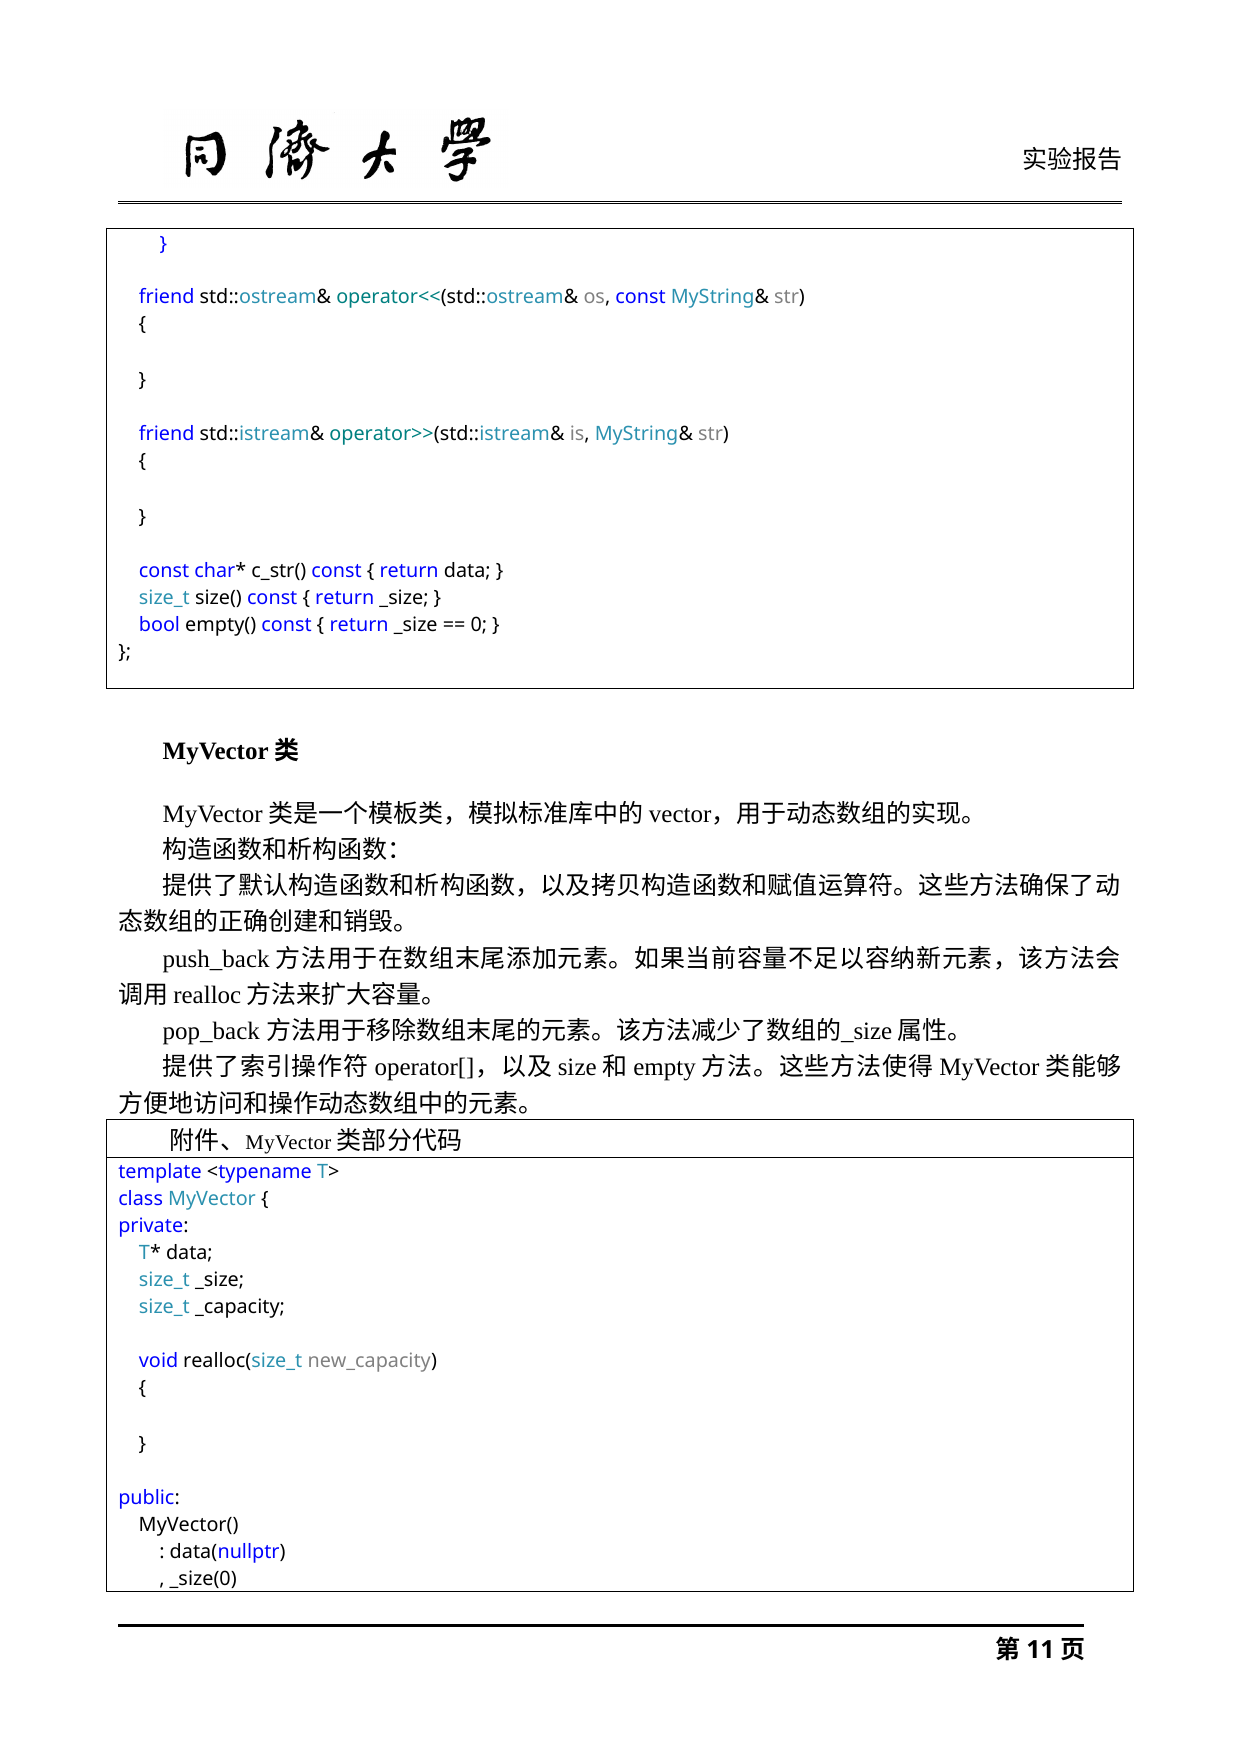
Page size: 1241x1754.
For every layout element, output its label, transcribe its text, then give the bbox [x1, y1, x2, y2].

table_header 附件、MyVector类部分代码 [107, 1120, 1133, 1157]
text MyVector 类是一个模板类，模拟标准库中的vector，用于动态数组的实现。 [118, 793, 1122, 829]
text 构造函数和析构函数： [118, 829, 1122, 866]
text pop_back 方法用于移除数组末尾的元素。该方法减少了数组的_size属性。 [118, 1011, 1122, 1047]
text push_back 方法用于在数组末尾添加元素。如果当前容量不足以容纳新元素，该方法会调用realloc方法来扩大容量。 [118, 938, 1122, 1011]
picture [162, 109, 510, 188]
subtitle MyVector 类 [118, 730, 1122, 767]
text 提供了默认构造函数和析构函数，以及拷贝构造函数和赋值运算符。这些方法确保了动态数组的正确创建和销毁。 [118, 866, 1122, 938]
text 提供了索引操作符operator[]，以及size和empty方法。这些方法使得MyVector类能够方便地访问和操作动态数组中的元素。 [118, 1047, 1122, 1119]
